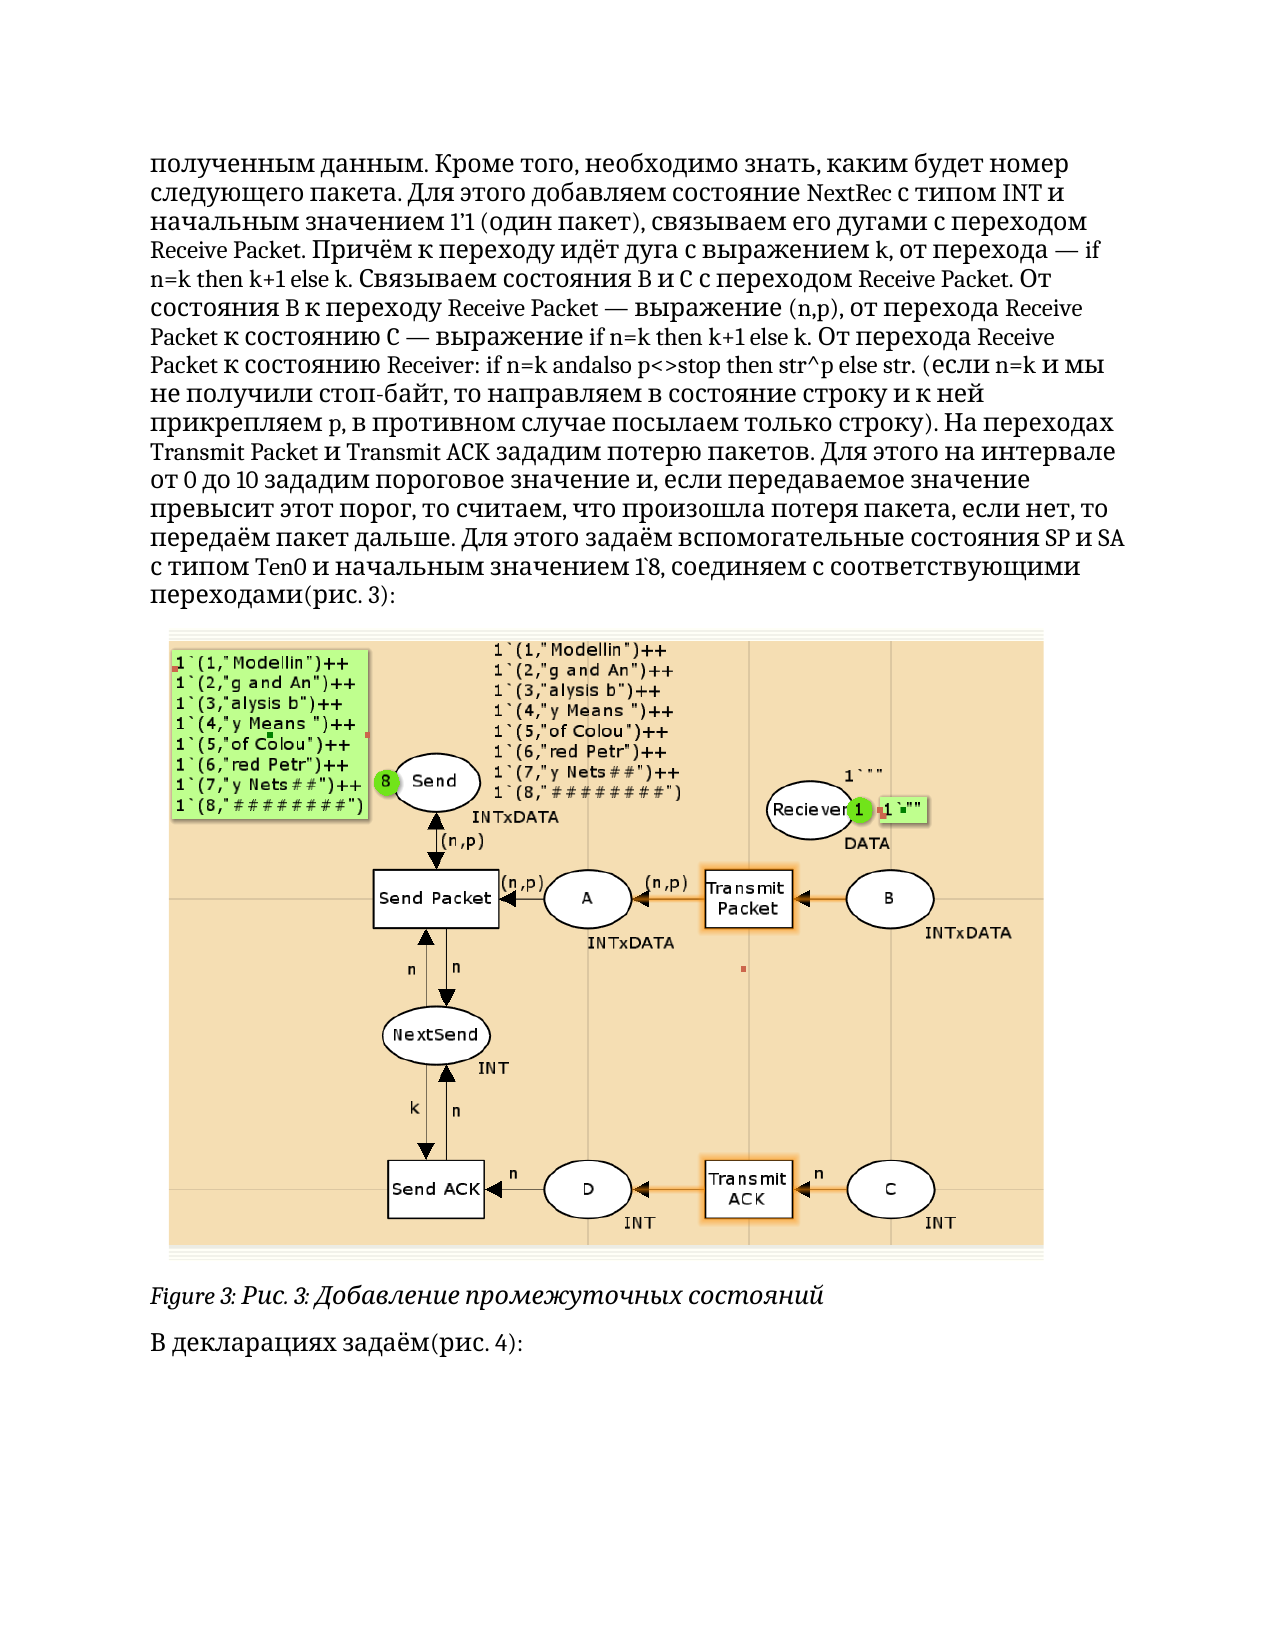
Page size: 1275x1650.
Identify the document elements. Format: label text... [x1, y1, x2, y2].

picture [168, 628, 1044, 1261]
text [150, 150, 1125, 610]
text В декларациях задаём(рис. 4): [150, 1329, 1125, 1358]
